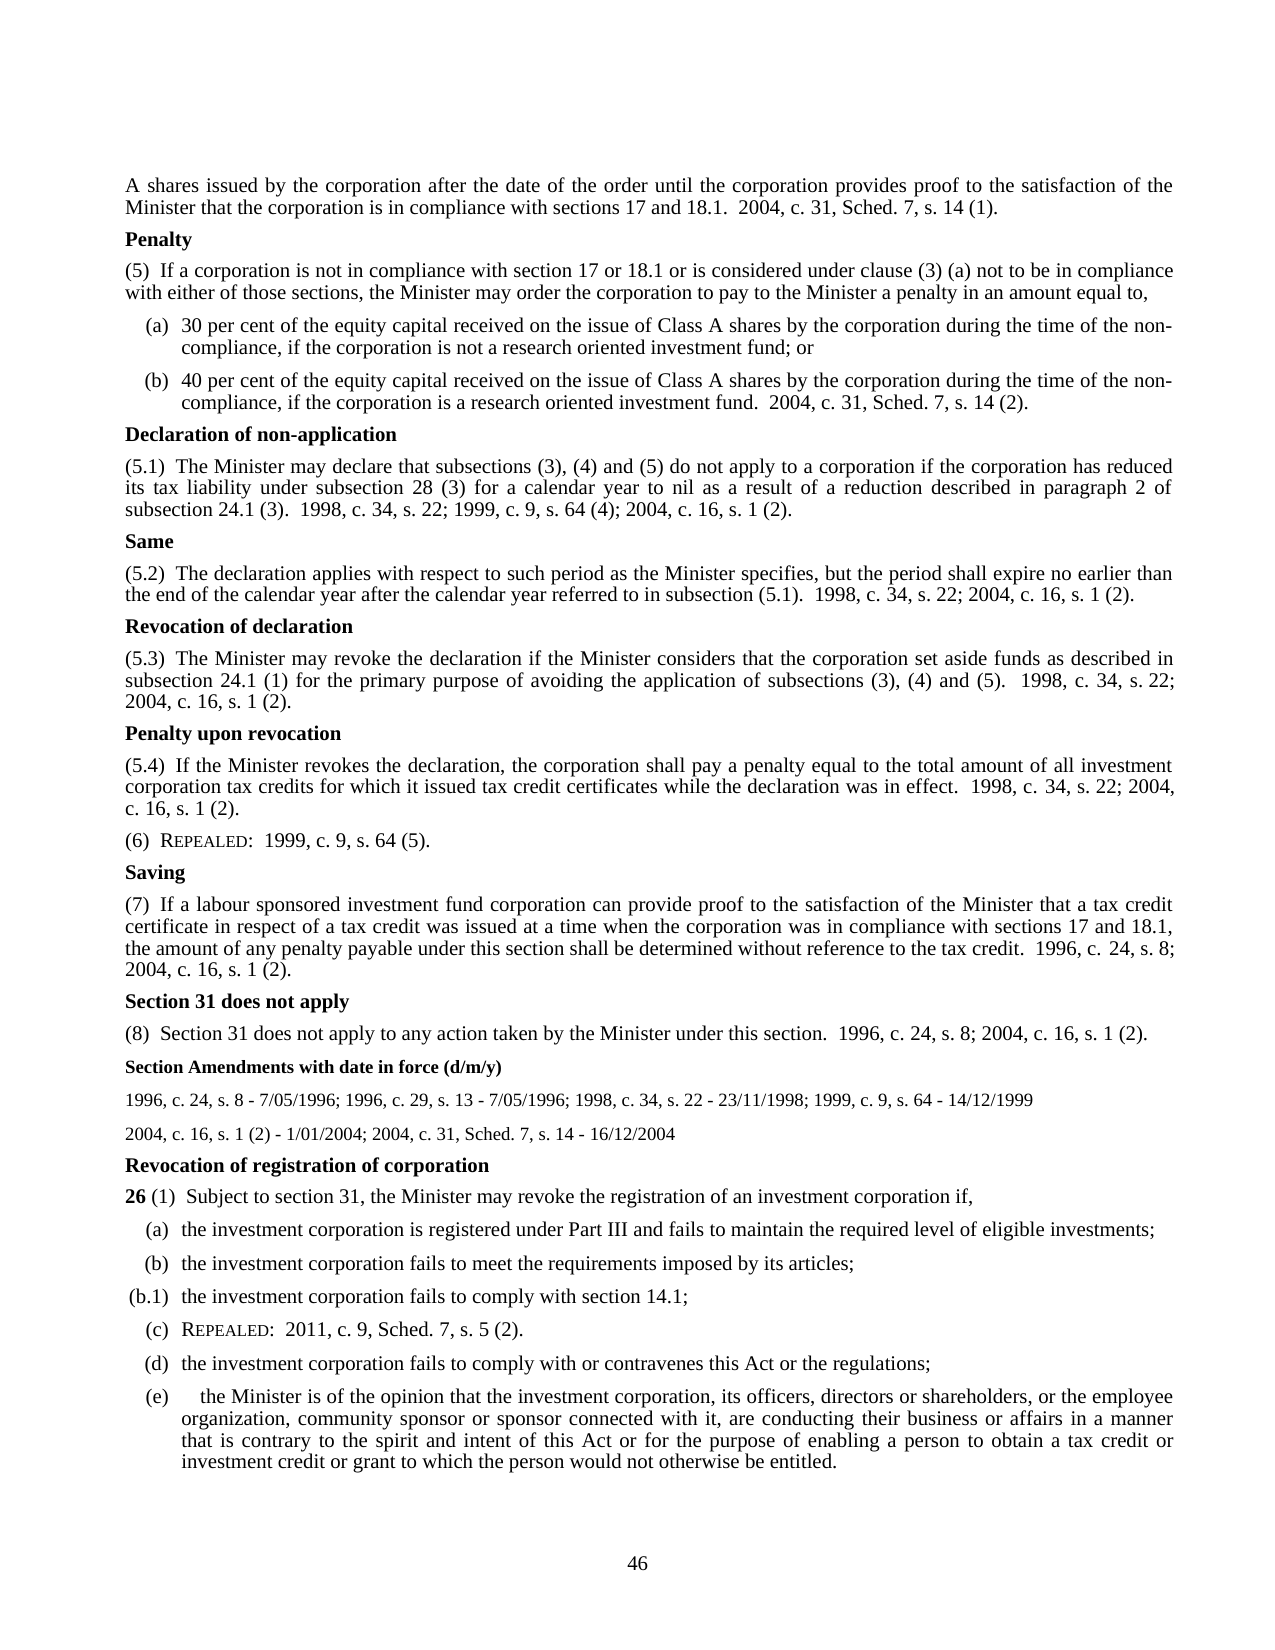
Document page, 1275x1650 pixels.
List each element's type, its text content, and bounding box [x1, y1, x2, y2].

text (b) 40 per cent of the equity capital received on the issue of Class A shares by the corporation during the time of the non-compliance, if the corporation is a research oriented investment fund. 2004, c. 31, Sched. 7, s. 14 (2). [125, 370, 1175, 414]
text (a) the investment corporation is registered under Part III and fails to maintain the required level of eligible investments; [125, 1219, 1175, 1241]
text (e) the Minister is of the opinion that the investment corporation, its officers, directors or shareholders, or the employee organization, community sponsor or sponsor connected with it, are conducting their business or affairs in a manner that is contrary to the spirit and intent of this Act or for the purpose of enabling a person to obtain a tax credit or investment credit or grant to which the person would not otherwise be entitled. [125, 1386, 1175, 1473]
text Revocation of declaration [125, 619, 1175, 637]
text Section Amendments with date in force (d/m/y) [125, 1056, 1175, 1078]
text (6) Repealed: 1999, c. 9, s. 64 (5). [125, 831, 1175, 852]
text (c) Repealed: 2011, c. 9, Sched. 7, s. 5 (2). [125, 1319, 1175, 1341]
text Penalty upon revocation [125, 726, 1175, 744]
text (b.1) the investment corporation fails to comply with section 14.1; [125, 1286, 1175, 1308]
text (b) the investment corporation fails to meet the requirements imposed by its articles; [125, 1253, 1175, 1274]
text (d) the investment corporation fails to comply with or contravenes this Act or the regulations; [125, 1353, 1175, 1374]
text Penalty [125, 231, 1175, 250]
text Same [125, 533, 1175, 552]
text (8) Section 31 does not apply to any action taken by the Minister under this section. 1996, c. 24, s. 8; 2004, c. 16, s. 1 (2). [125, 1023, 1175, 1044]
text (5.2) The declaration applies with respect to such period as the Minister specifies, but the period shall expire no earlier than the end of the calendar year after the calendar year referred to in subsection (5.1). 1998, c. 34, s. 22; 2004, c. 16, s. 1 (2). [125, 563, 1175, 606]
text Declaration of non-application [125, 426, 1175, 445]
text (a) 30 per cent of the equity capital received on the issue of Class A shares by the corporation during the time of the non-compliance, if the corporation is not a research oriented investment fund; or [125, 315, 1175, 359]
text (5) If a corporation is not in compliance with section 17 or 18.1 or is considered under clause (3) (a) not to be in compliance with either of those sections, the Minister may order the corporation to pay to the Minister a penalty in an amount equal to, [125, 260, 1175, 304]
text (5.3) The Minister may revoke the declaration if the Minister considers that the corporation set aside funds as described in subsection 24.1 (1) for the primary purpose of avoiding the application of subsections (3), (4) and (5). 1998, c. 34, s. 22; 2004, c. 16, s. 1 (2). [125, 648, 1175, 713]
text (5.1) The Minister may declare that subsections (3), (4) and (5) do not apply to a corporation if the corporation has reduced its tax liability under subsection 28 (3) for a calendar year to nil as a result of a reduction described in paragraph 2 of subsection 24.1 (3). 1998, c. 34, s. 22; 1999, c. 9, s. 64 (4); 2004, c. 16, s. 1 (2). [125, 456, 1175, 521]
text 26 (1) Subject to section 31, the Minister may revoke the registration of an investment corporation if, [125, 1186, 1175, 1208]
text Section 31 does not apply [125, 993, 1175, 1012]
text Revocation of registration of corporation [125, 1157, 1175, 1176]
text (7) If a labour sponsored investment fund corporation can provide proof to the satisfaction of the Minister that a tax credit certificate in respect of a tax credit was issued at a time when the corporation was in compliance with sections 17 and 18.1, the amount of any penalty payable under this section shall be determined without reference to the tax credit. 1996, c. 24, s. 8; 2004, c. 16, s. 1 (2). [125, 894, 1175, 981]
text (5.4) If the Minister revokes the declaration, the corporation shall pay a penalty equal to the total amount of all investment corporation tax credits for which it issued tax credit certificates while the declaration was in effect. 1998, c. 34, s. 22; 2004, c. 16, s. 1 (2). [125, 755, 1175, 820]
text 2004, c. 16, s. 1 (2) - 1/01/2004; 2004, c. 31, Sched. 7, s. 14 - 16/12/2004 [125, 1123, 1175, 1144]
text 1996, c. 24, s. 8 - 7/05/1996; 1996, c. 29, s. 13 - 7/05/1996; 1998, c. 34, s. 22 - 23/11/1998; 1999, c. 9, s. 64 - 14/12/1999 [125, 1089, 1175, 1111]
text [125, 175, 1175, 218]
text Saving [125, 865, 1175, 883]
